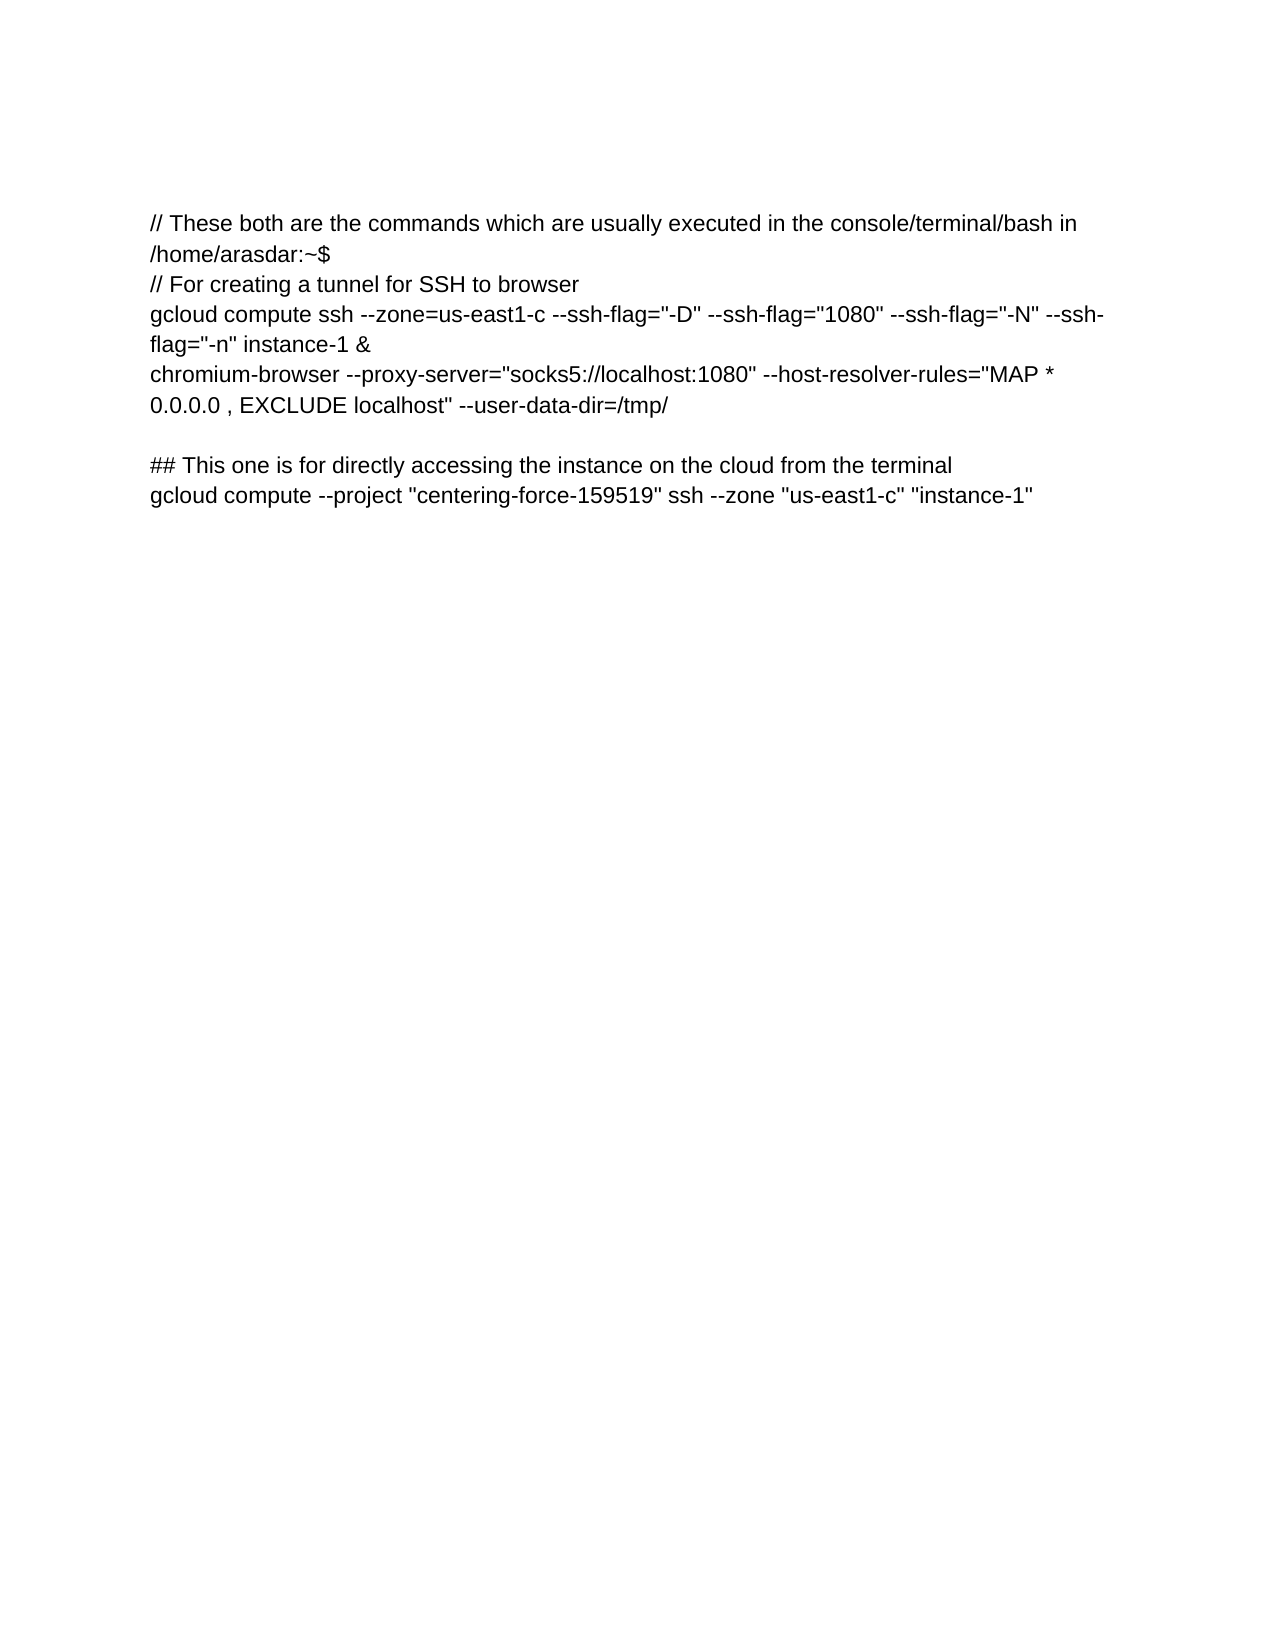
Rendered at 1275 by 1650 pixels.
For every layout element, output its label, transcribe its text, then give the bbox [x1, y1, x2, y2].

text ## This one is for directly accessing the instance on the cloud from the terminal [150, 452, 1125, 478]
text chromium-browser --proxy-server="socks5://localhost:1080" --host-resolver-rules="MAP * 0.0.0.0 , EXCLUDE localhost" --user-data-dir=/tmp/ [150, 361, 1125, 418]
text gcloud compute --project "centering-force-159519" ssh --zone "us-east1-c" "instance-1" [150, 482, 1125, 509]
text // For creating a tunnel for SSH to browser [150, 271, 1125, 297]
text // These both are the commands which are usually executed in the console/terminal/bash in /home/arasdar:~$ [150, 210, 1125, 267]
text gcloud compute ssh --zone=us-east1-c --ssh-flag="-D" --ssh-flag="1080" --ssh-flag="-N" --ssh-flag="-n" instance-1 & [150, 301, 1125, 358]
